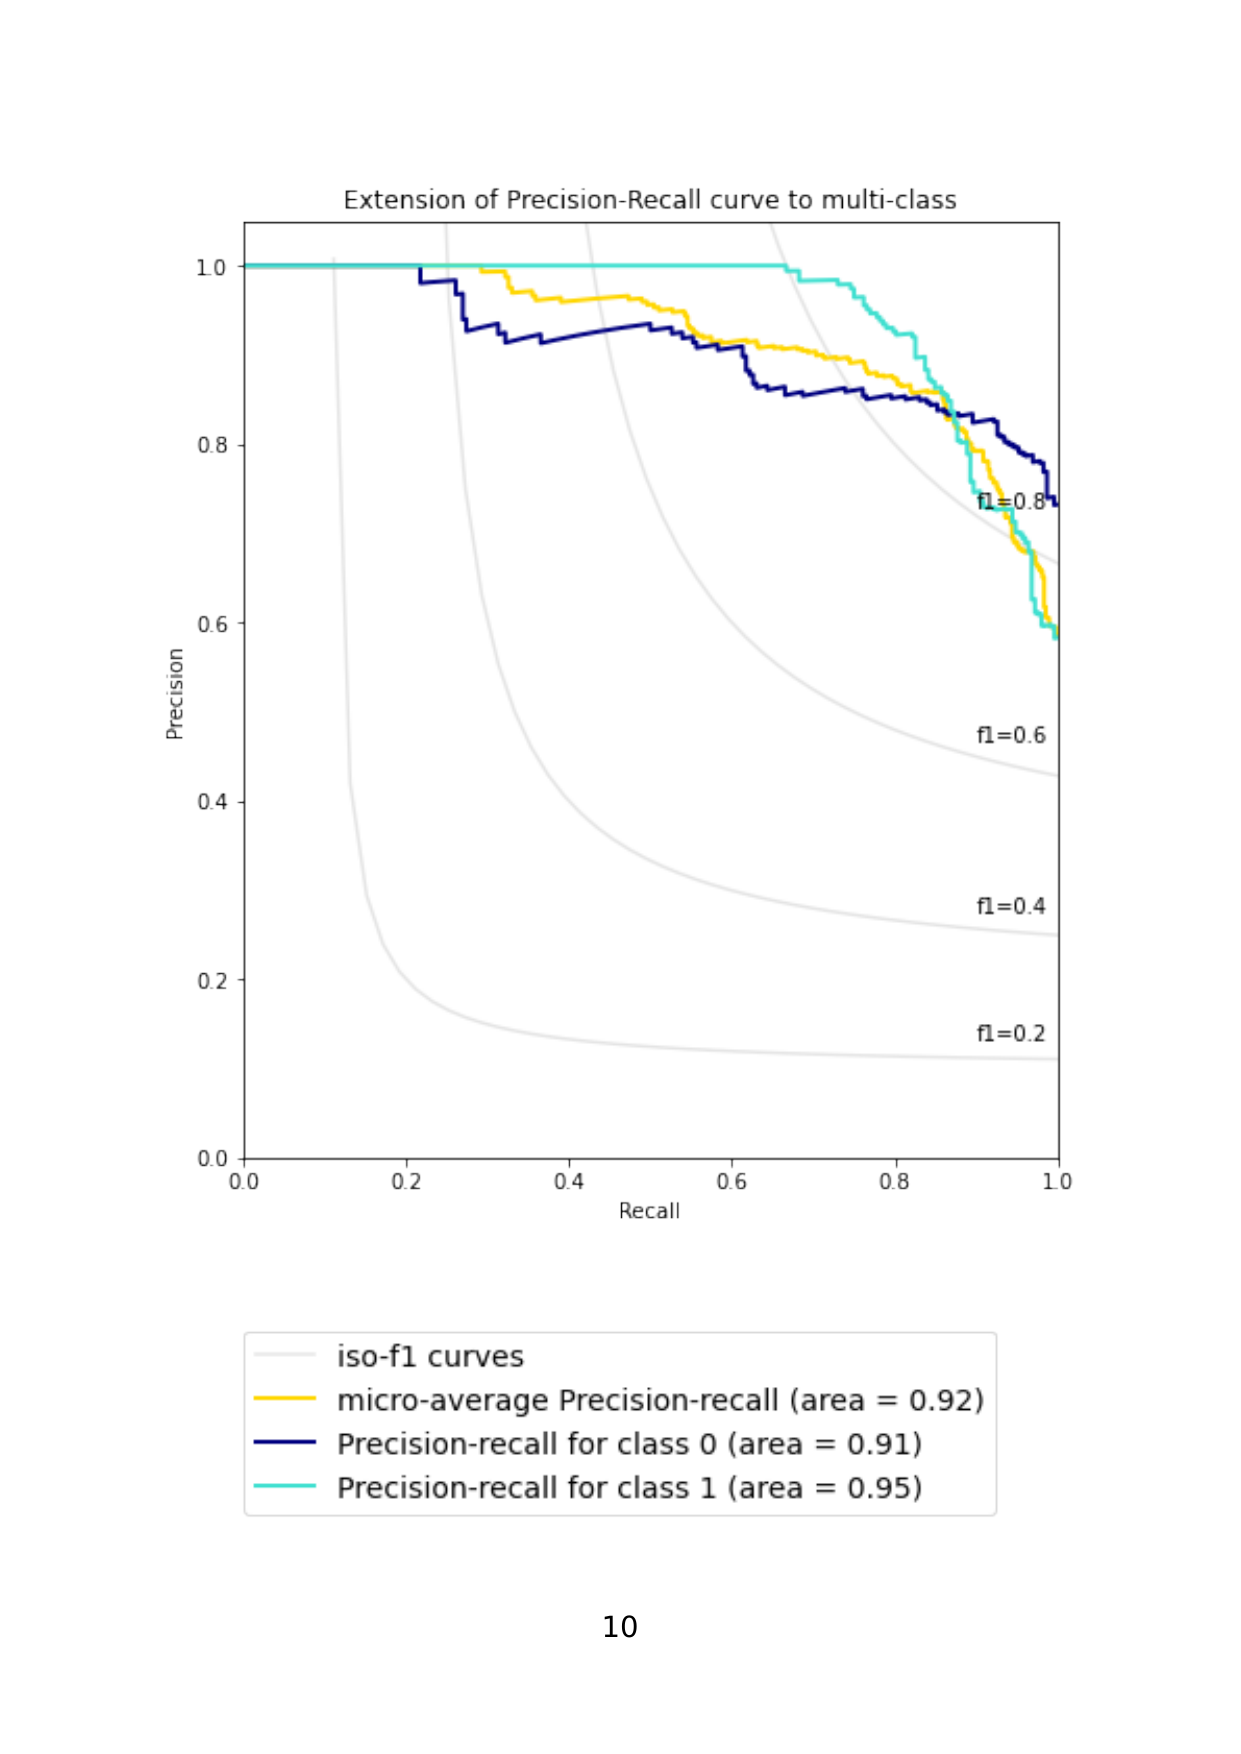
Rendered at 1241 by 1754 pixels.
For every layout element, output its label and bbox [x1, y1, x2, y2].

picture [152, 174, 1088, 1530]
